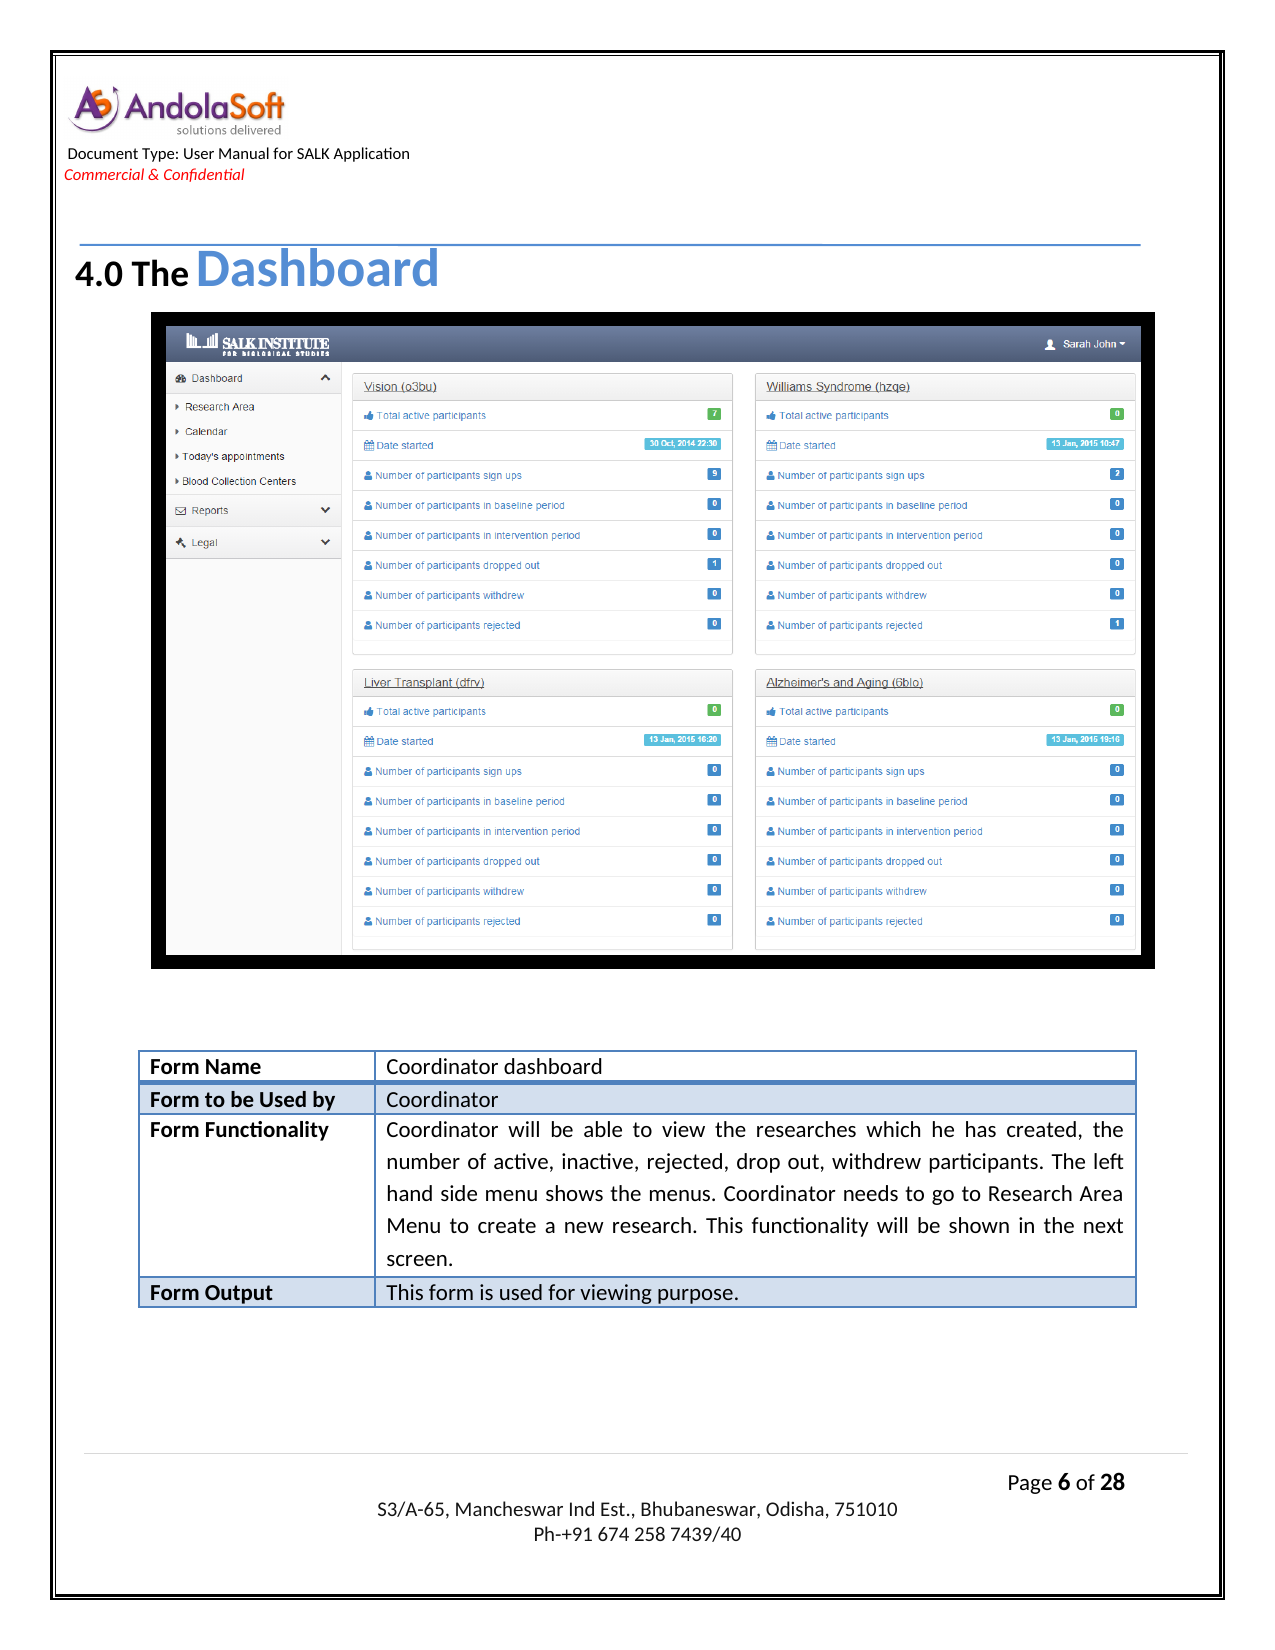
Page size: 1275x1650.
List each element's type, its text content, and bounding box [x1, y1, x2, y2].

table_cell This form is used for viewing purpose. [376, 1278, 1135, 1306]
picture [62, 76, 290, 139]
subtitle 4.0 The Dashboard [75, 234, 1125, 300]
table_cell Form Functionality [140, 1115, 374, 1276]
table_header Coordinator dashboard [376, 1052, 1135, 1080]
table_cell Form to be Used by [140, 1085, 374, 1113]
table_cell Coordinator will be able to view the researches which he has created, the number of active, inactive, rejected, drop out, withdrew participants. The left hand side menu shows the menus. Coordinator needs to go to Research Area Menu to create a new research. This functionality will be shown in the next screen. [376, 1115, 1135, 1276]
table_cell Form Output [140, 1278, 374, 1306]
table_cell Coordinator [376, 1085, 1135, 1113]
table_header Form Name [140, 1052, 374, 1080]
picture [166, 326, 1141, 955]
